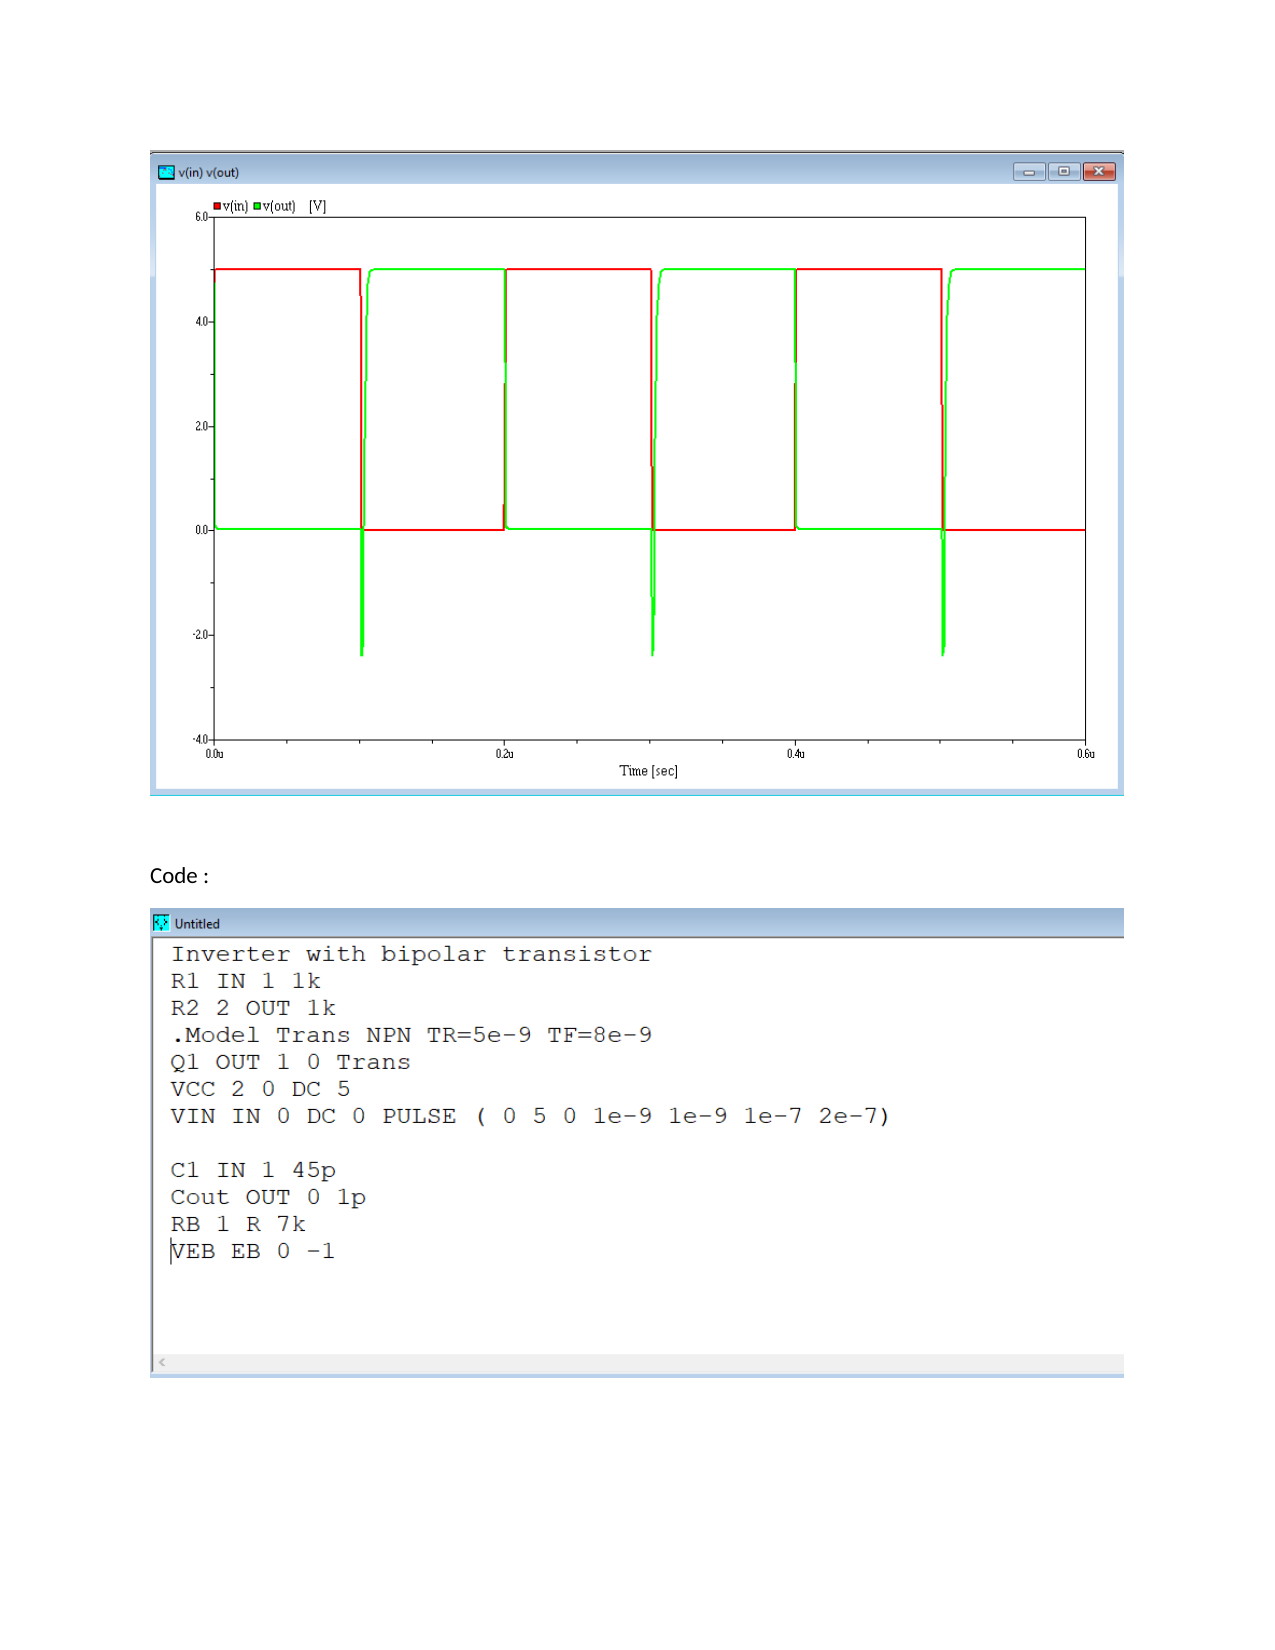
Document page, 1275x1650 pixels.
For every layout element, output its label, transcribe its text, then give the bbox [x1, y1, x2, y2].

picture [150, 150, 1124, 796]
picture [150, 908, 1124, 1378]
text Code : [150, 862, 1125, 889]
